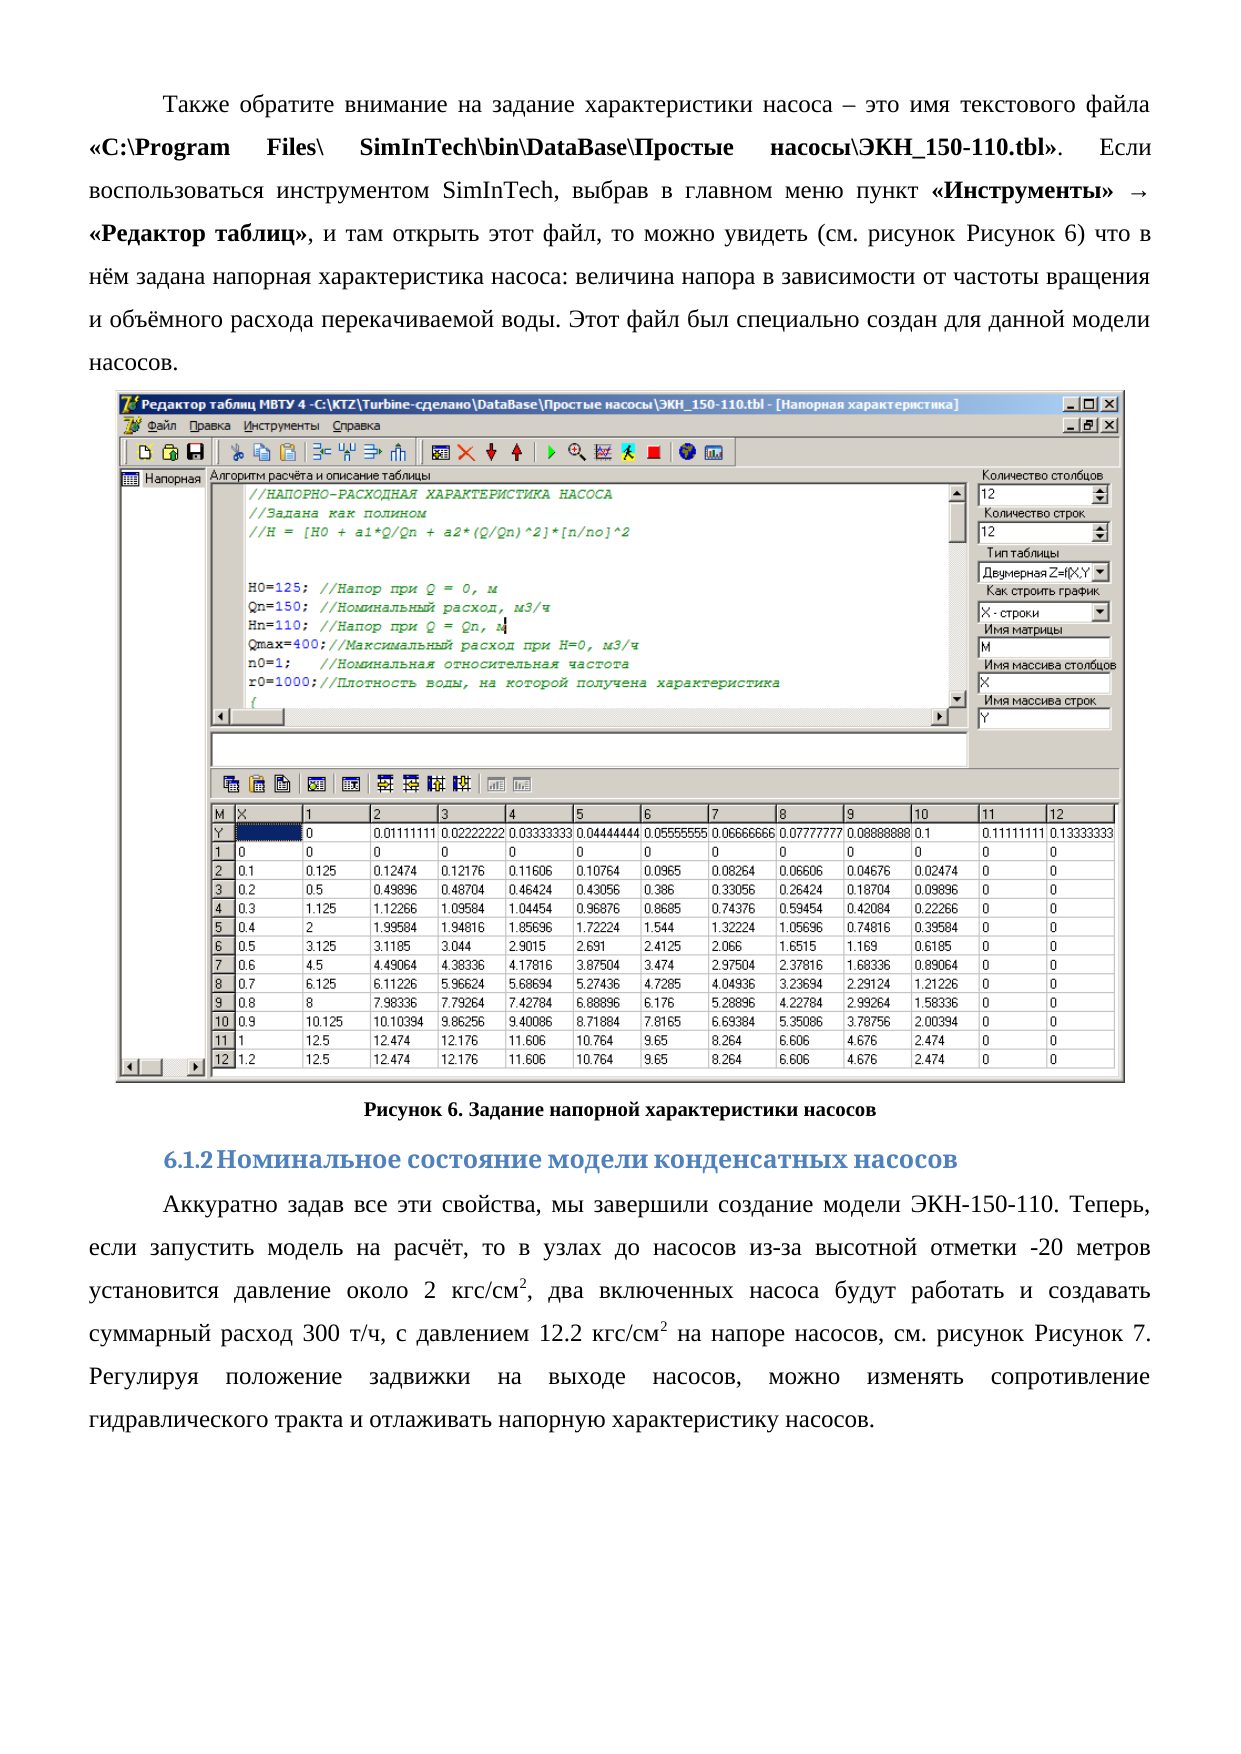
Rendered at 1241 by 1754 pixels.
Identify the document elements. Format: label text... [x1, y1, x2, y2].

picture [115, 390, 1125, 1083]
subtitle Номинальное состояние модели конденсатных насосов [164, 1146, 1152, 1174]
